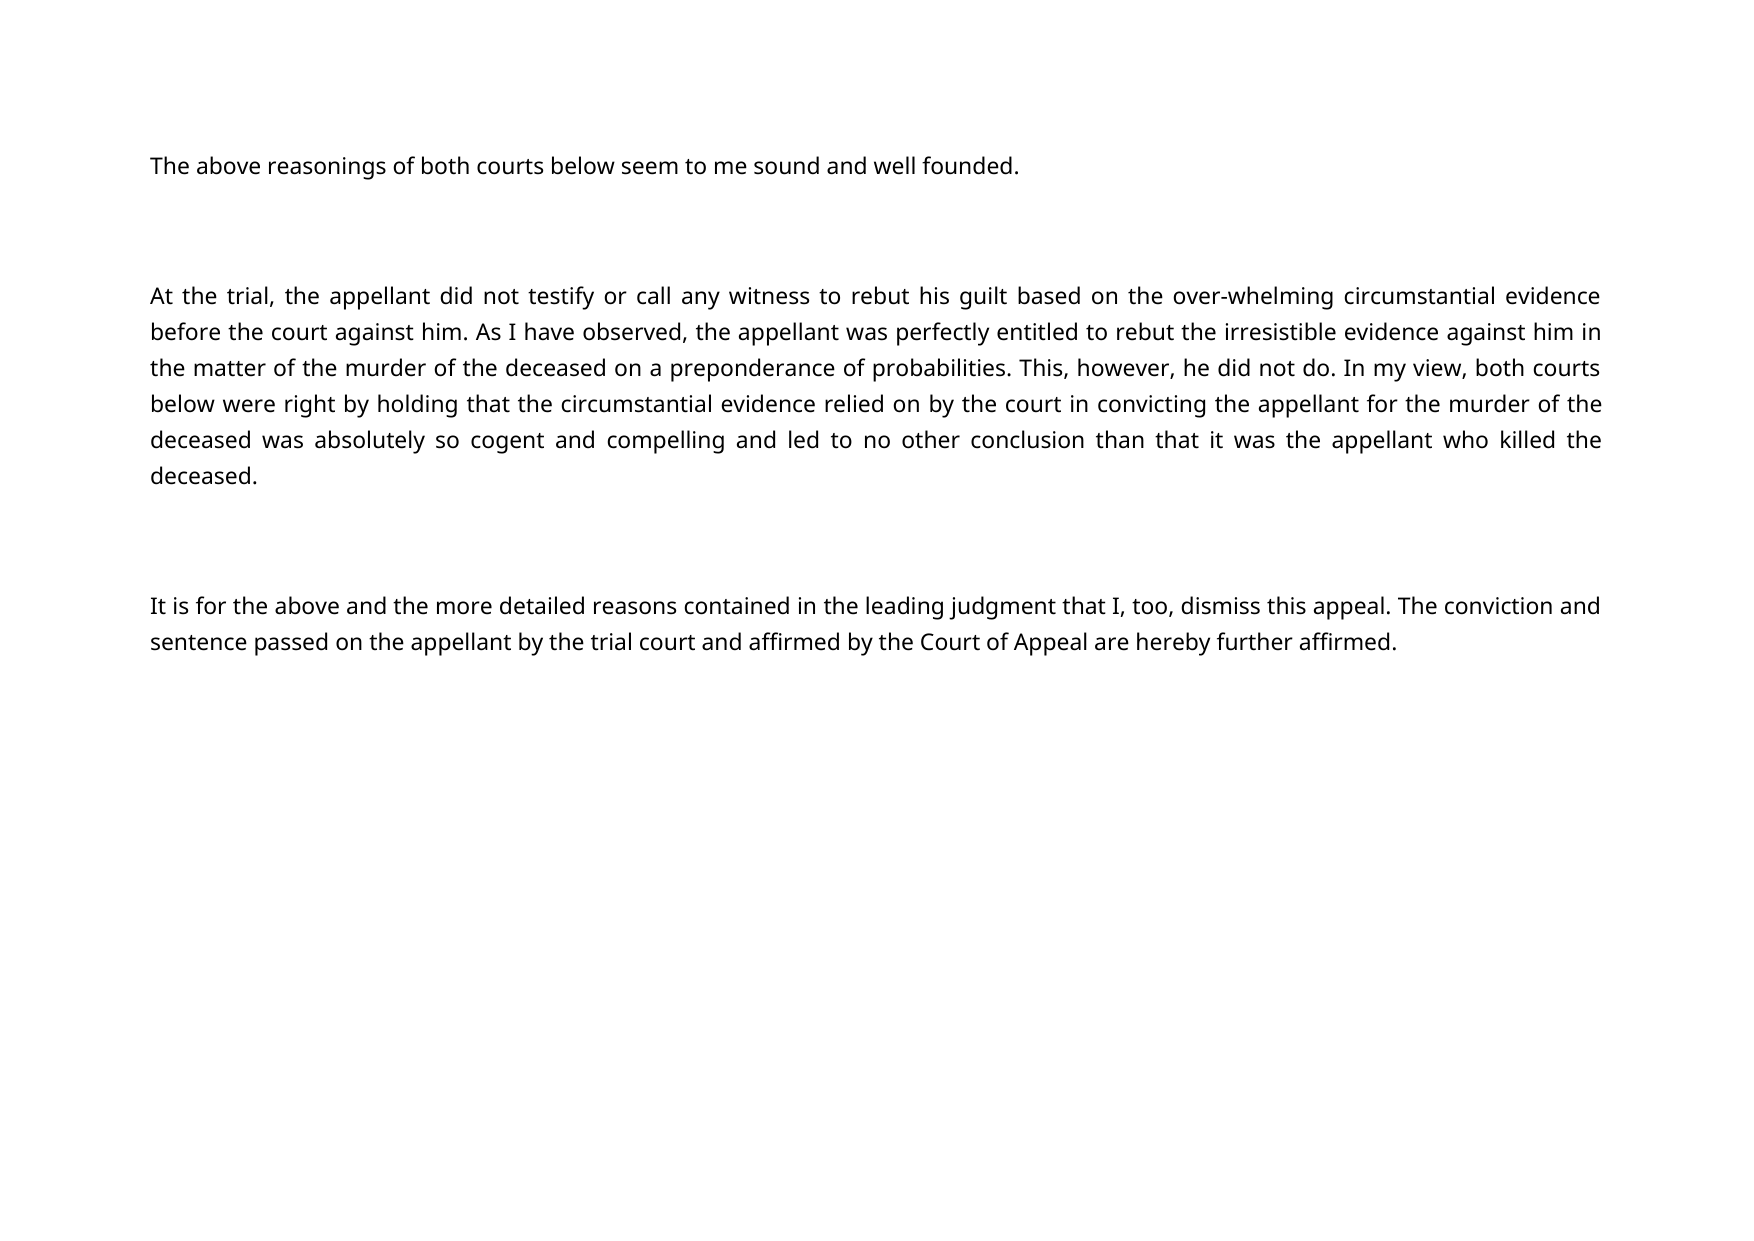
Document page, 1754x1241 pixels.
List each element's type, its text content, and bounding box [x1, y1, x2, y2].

text The above reasonings of both courts below seem to me sound and well founded. [150, 150, 1604, 181]
text It is for the above and the more detailed reasons contained in the leading judgment that I, too, dismiss this appeal. The conviction and sentence passed on the appellant by the trial court and affirmed by the Court of Appeal are hereby further affirmed. [150, 590, 1604, 657]
text At the trial, the appellant did not testify or call any witness to rebut his guilt based on the over-whelming circumstantial evidence before the court against him. As I have observed, the appellant was perfectly entitled to rebut the irresistible evidence against him in the matter of the murder of the deceased on a preponderance of probabilities. This, however, he did not do. In my view, both courts below were right by holding that the circumstantial evidence relied on by the court in convicting the appellant for the murder of the deceased was absolutely so cogent and compelling and led to no other conclusion than that it was the appellant who killed the deceased. [150, 280, 1604, 491]
